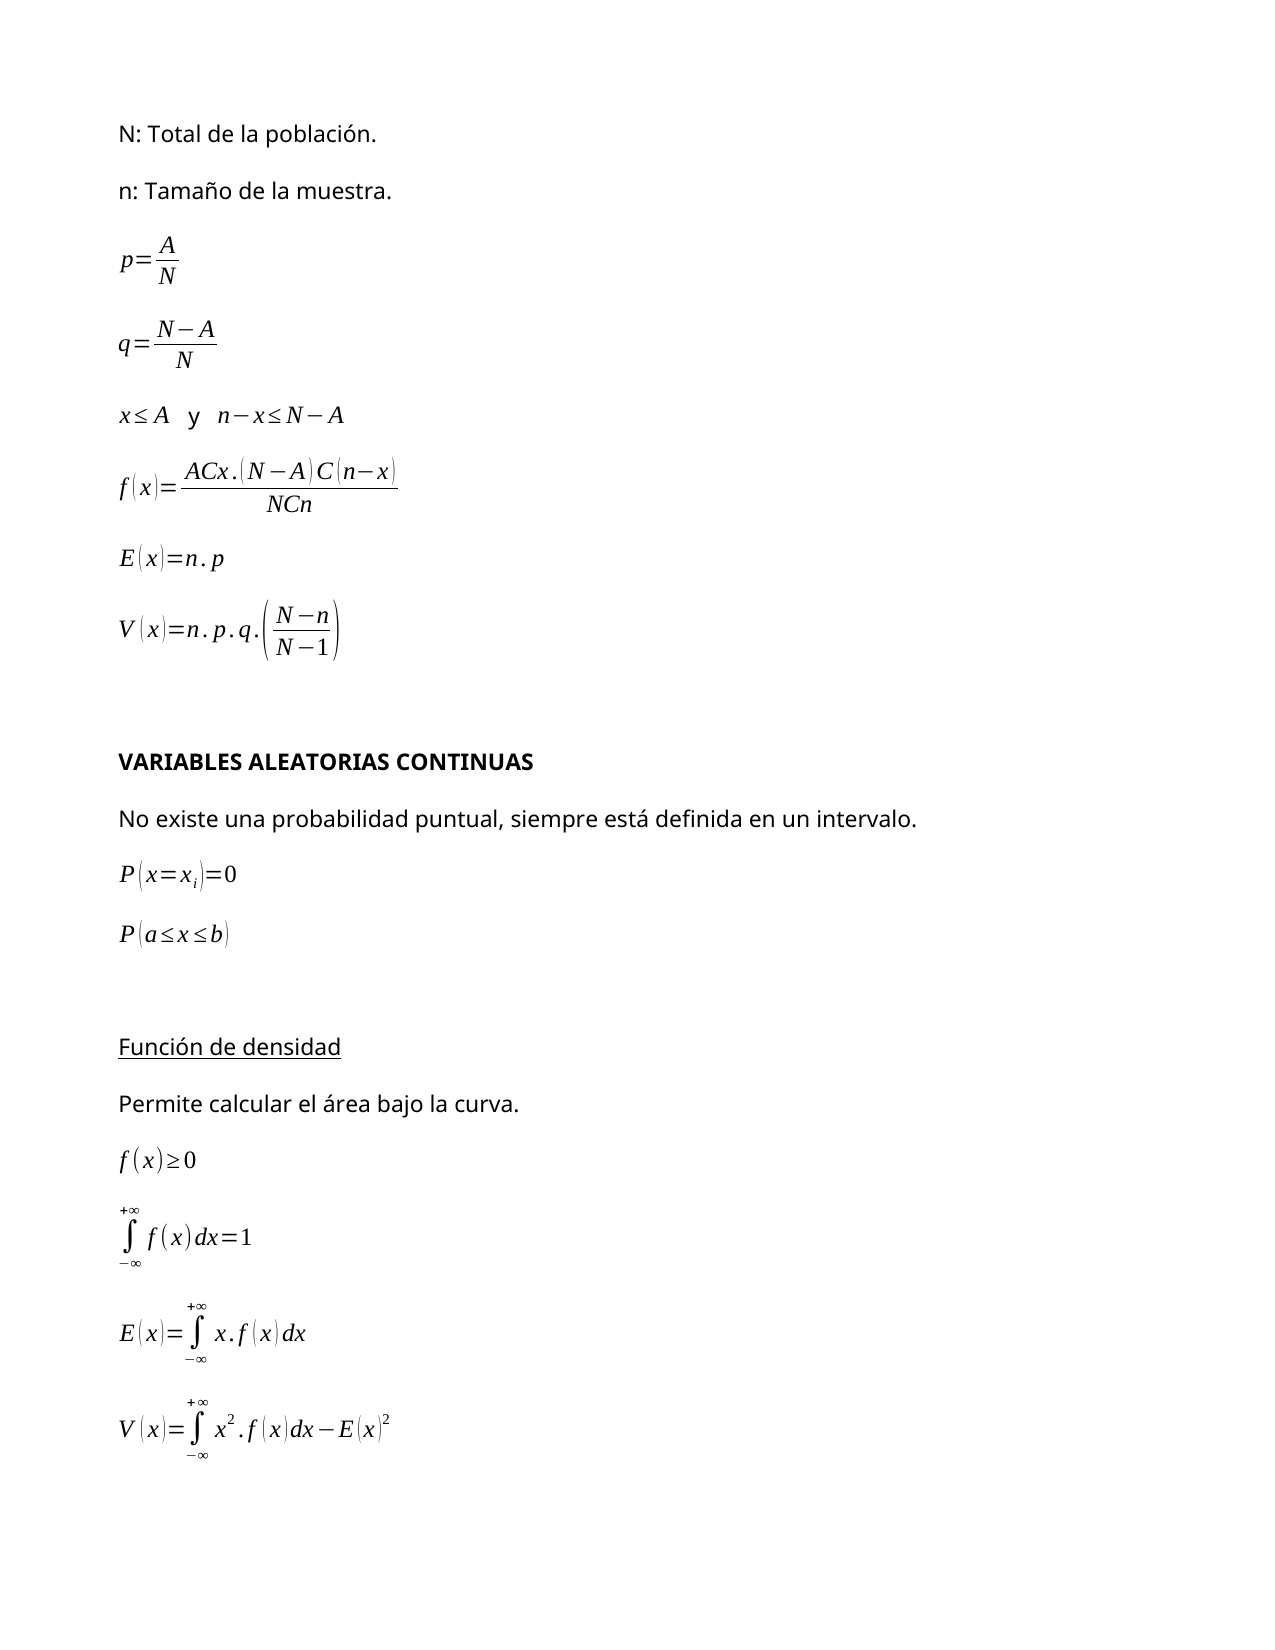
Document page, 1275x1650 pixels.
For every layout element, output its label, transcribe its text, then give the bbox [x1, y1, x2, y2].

text N: Total de la población. [118, 118, 1157, 149]
text No existe una probabilidad puntual, siempre está definida en un intervalo. [118, 802, 1157, 834]
text n: Tamaño de la muestra. [118, 175, 1157, 206]
text Función de densidad [118, 1031, 1157, 1063]
text y [118, 399, 1157, 431]
text Permite calcular el área bajo la curva. [118, 1088, 1157, 1119]
text VARIABLES ALEATORIAS CONTINUAS [118, 746, 1157, 777]
